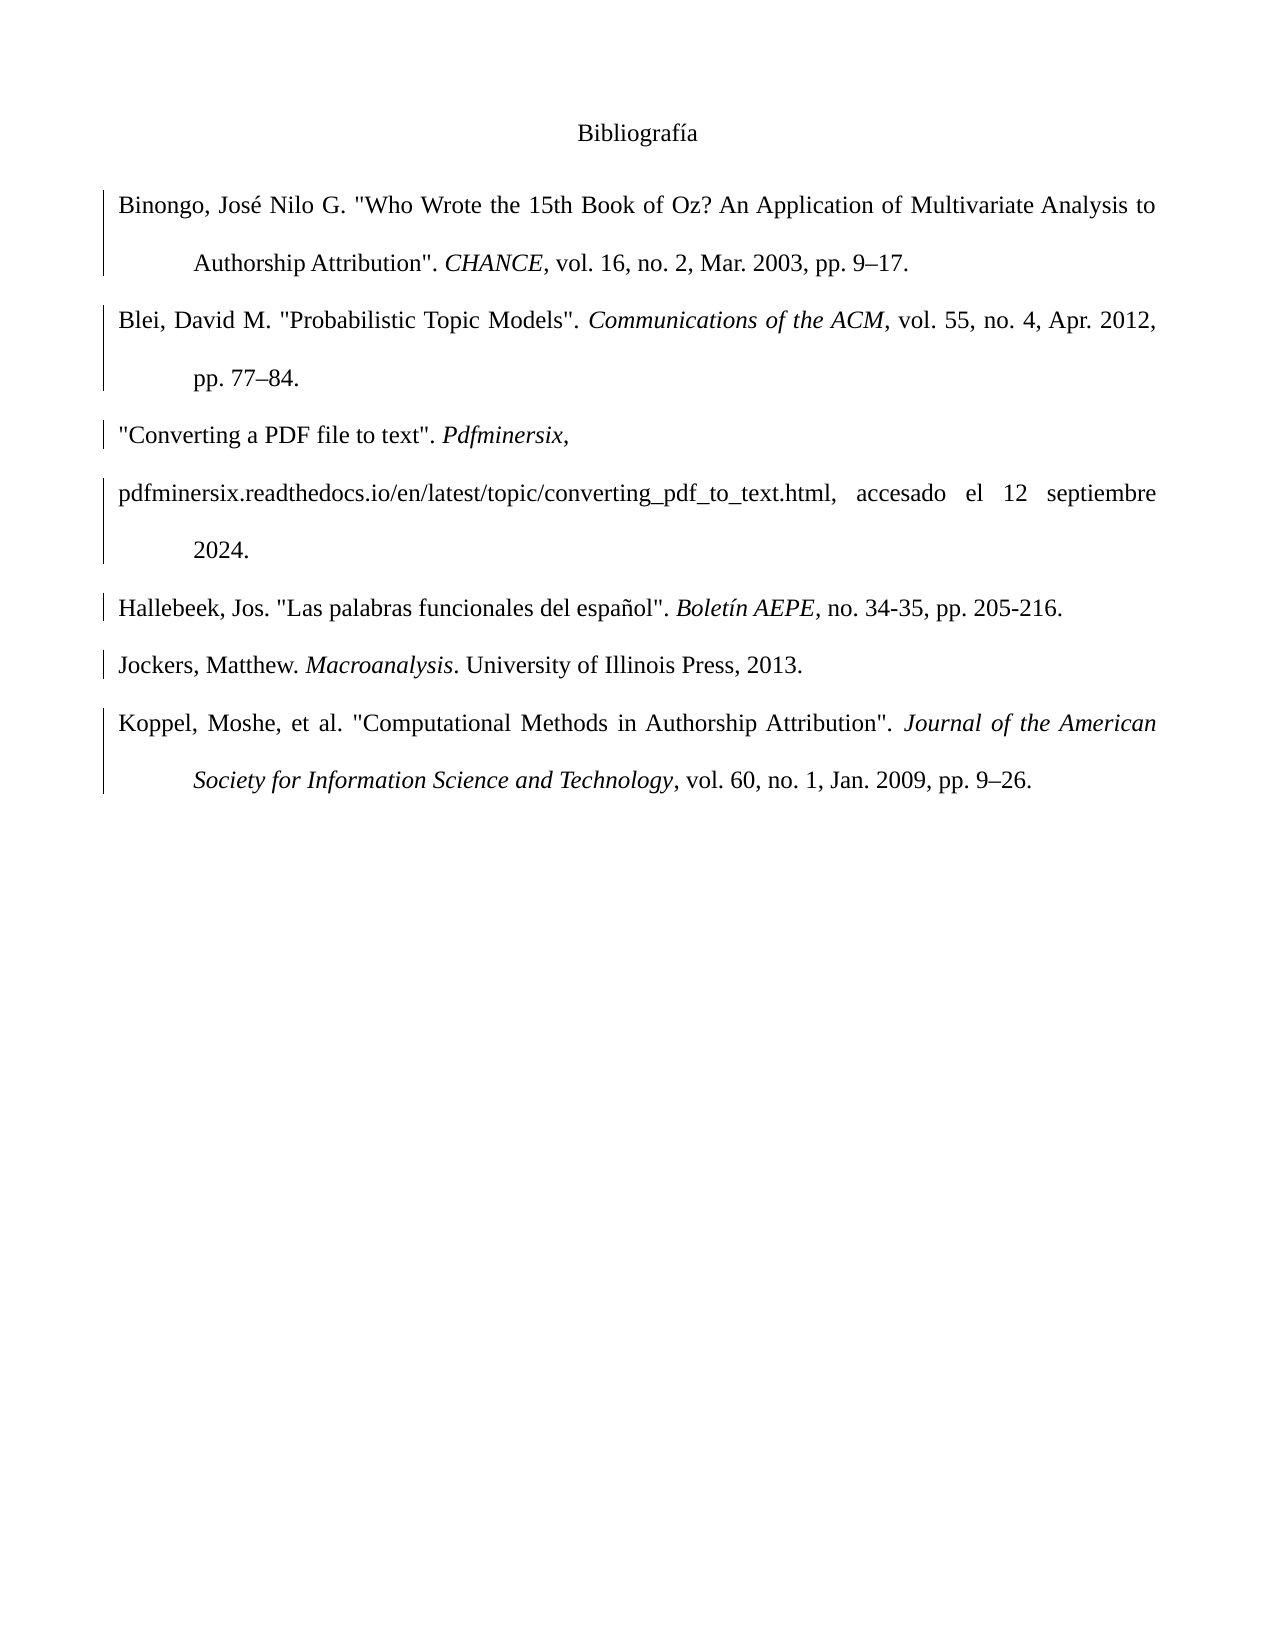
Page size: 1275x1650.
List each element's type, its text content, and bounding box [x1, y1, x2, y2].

text Koppel, Moshe, et al. "Computational Methods in Authorship Attribution". Journal of the American Society for Information Science and Technology, vol. 60, no. 1, Jan. 2009, pp. 9–26. [118, 708, 1157, 794]
text Blei, David M. "Probabilistic Topic Models". Communications of the ACM, vol. 55, no. 4, Apr. 2012, pp. 77–84. [118, 305, 1157, 391]
text Hallebeek, Jos. "Las palabras funcionales del español". Boletín AEPE, no. 34-35, pp. 205-216. [118, 593, 1157, 621]
text Bibliografía [118, 118, 1157, 147]
text "Converting a PDF file to text". Pdfminersix, [118, 420, 1157, 449]
text pdfminersix.readthedocs.io/en/latest/topic/converting_pdf_to_text.html, accesado el 12 septiembre 2024. [118, 478, 1157, 564]
text Binongo, José Nilo G. "Who Wrote the 15th Book of Oz? An Application of Multivariate Analysis to Authorship Attribution". CHANCE, vol. 16, no. 2, Mar. 2003, pp. 9–17. [118, 190, 1157, 276]
text Jockers, Matthew. Macroanalysis. University of Illinois Press, 2013. [118, 650, 1157, 679]
